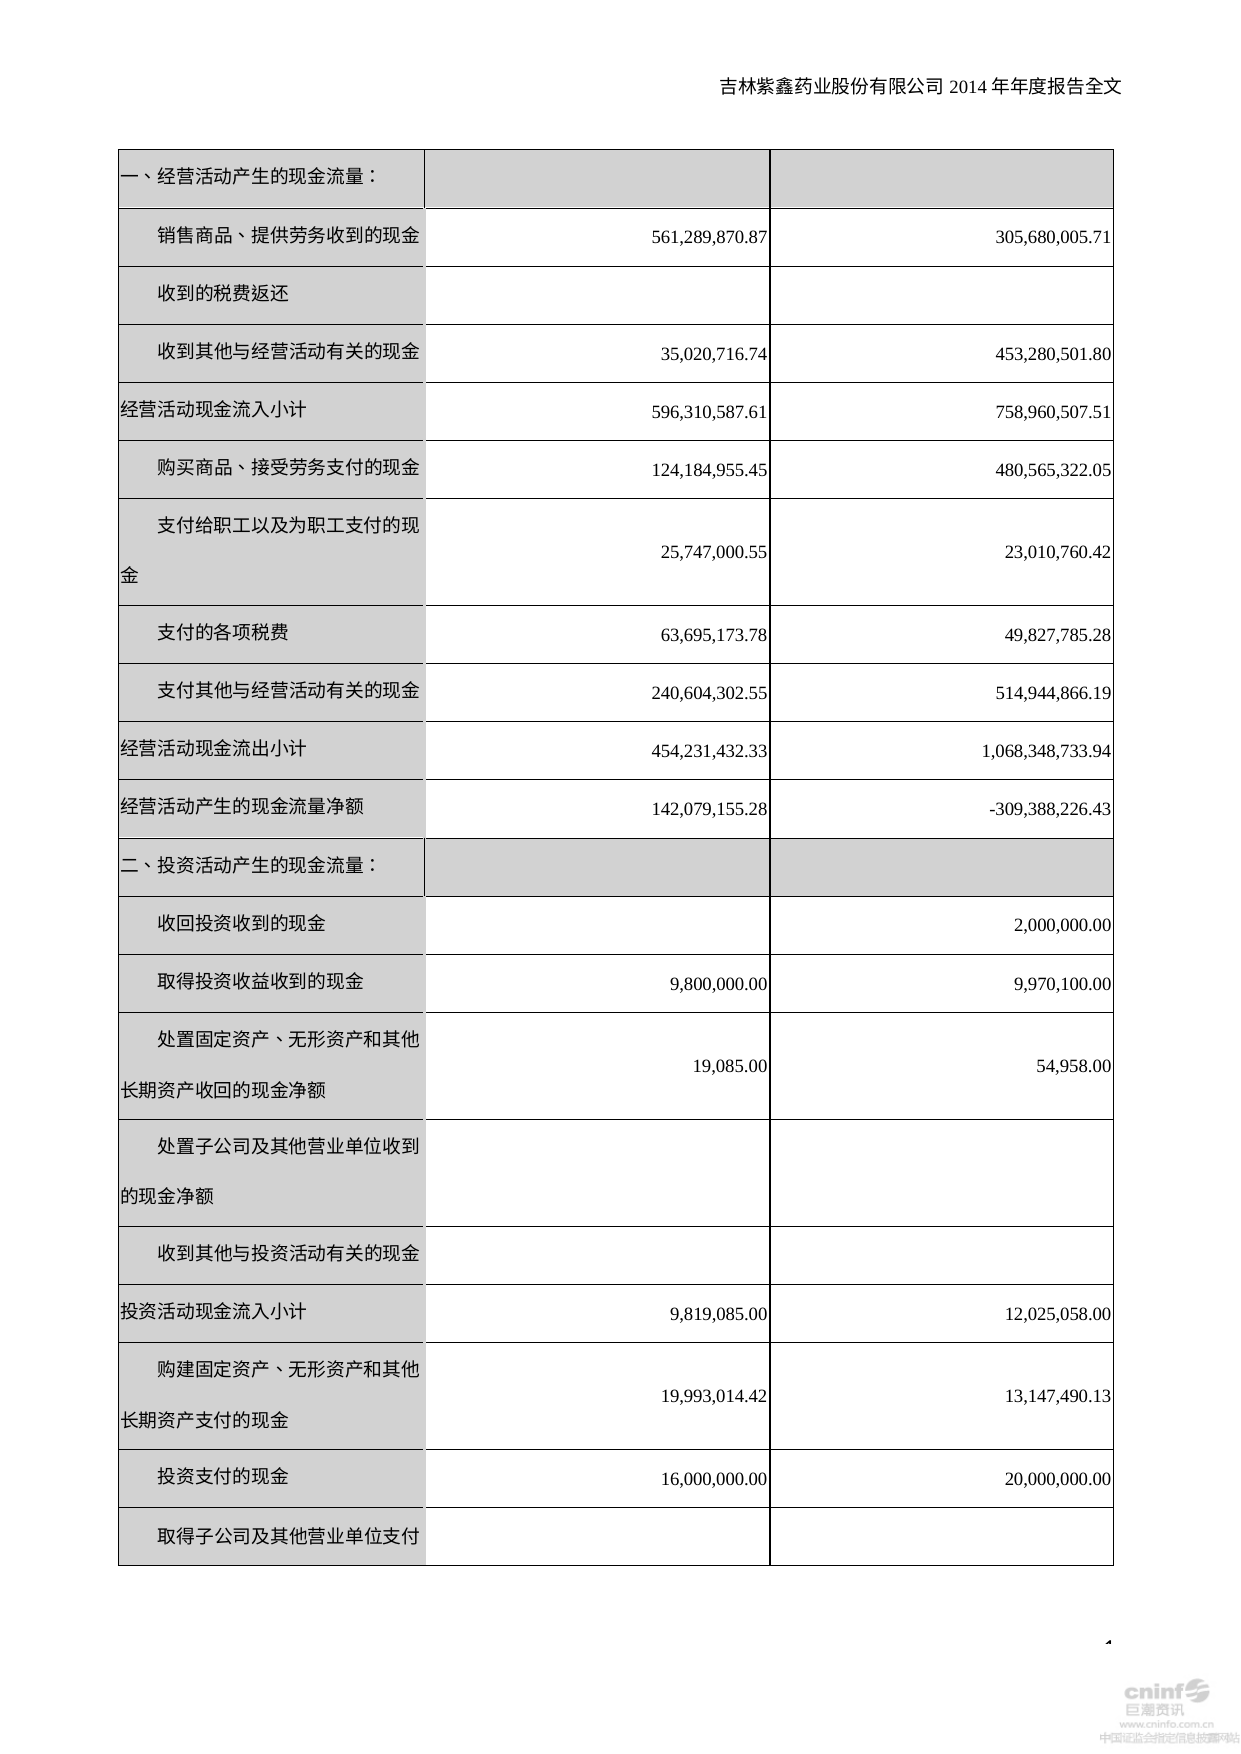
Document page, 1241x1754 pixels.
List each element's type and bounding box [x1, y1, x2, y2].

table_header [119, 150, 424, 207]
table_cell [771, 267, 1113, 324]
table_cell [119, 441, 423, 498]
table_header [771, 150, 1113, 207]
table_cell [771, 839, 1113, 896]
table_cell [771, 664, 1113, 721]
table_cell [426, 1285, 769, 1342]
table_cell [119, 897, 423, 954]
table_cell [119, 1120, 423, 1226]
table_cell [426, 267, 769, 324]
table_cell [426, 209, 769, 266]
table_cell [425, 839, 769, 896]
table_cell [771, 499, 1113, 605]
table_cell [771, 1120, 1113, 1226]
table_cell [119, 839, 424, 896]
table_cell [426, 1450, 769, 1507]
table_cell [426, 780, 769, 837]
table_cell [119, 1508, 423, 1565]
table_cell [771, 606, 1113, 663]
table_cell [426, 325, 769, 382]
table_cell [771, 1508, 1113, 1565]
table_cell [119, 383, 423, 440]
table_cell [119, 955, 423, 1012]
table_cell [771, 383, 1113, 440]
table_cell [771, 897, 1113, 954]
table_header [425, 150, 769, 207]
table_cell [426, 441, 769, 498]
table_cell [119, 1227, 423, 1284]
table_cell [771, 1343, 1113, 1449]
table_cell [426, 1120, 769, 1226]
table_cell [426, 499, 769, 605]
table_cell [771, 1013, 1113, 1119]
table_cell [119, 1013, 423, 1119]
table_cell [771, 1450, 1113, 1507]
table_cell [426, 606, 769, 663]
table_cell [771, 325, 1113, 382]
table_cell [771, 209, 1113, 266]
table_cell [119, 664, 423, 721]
picture [1099, 1673, 1241, 1754]
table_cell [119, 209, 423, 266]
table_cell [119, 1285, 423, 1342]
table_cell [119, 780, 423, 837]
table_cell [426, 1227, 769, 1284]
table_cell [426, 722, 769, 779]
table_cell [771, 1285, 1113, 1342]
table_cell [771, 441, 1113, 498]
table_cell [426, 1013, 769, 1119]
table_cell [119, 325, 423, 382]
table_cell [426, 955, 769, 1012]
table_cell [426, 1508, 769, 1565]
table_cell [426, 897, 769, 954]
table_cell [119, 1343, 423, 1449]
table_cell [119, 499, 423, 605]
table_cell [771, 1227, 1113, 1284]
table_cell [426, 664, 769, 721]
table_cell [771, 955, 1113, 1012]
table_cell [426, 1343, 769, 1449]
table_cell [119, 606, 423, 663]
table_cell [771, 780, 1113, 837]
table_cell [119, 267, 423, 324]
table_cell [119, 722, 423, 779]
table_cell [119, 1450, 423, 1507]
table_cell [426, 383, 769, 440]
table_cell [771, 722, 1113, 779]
